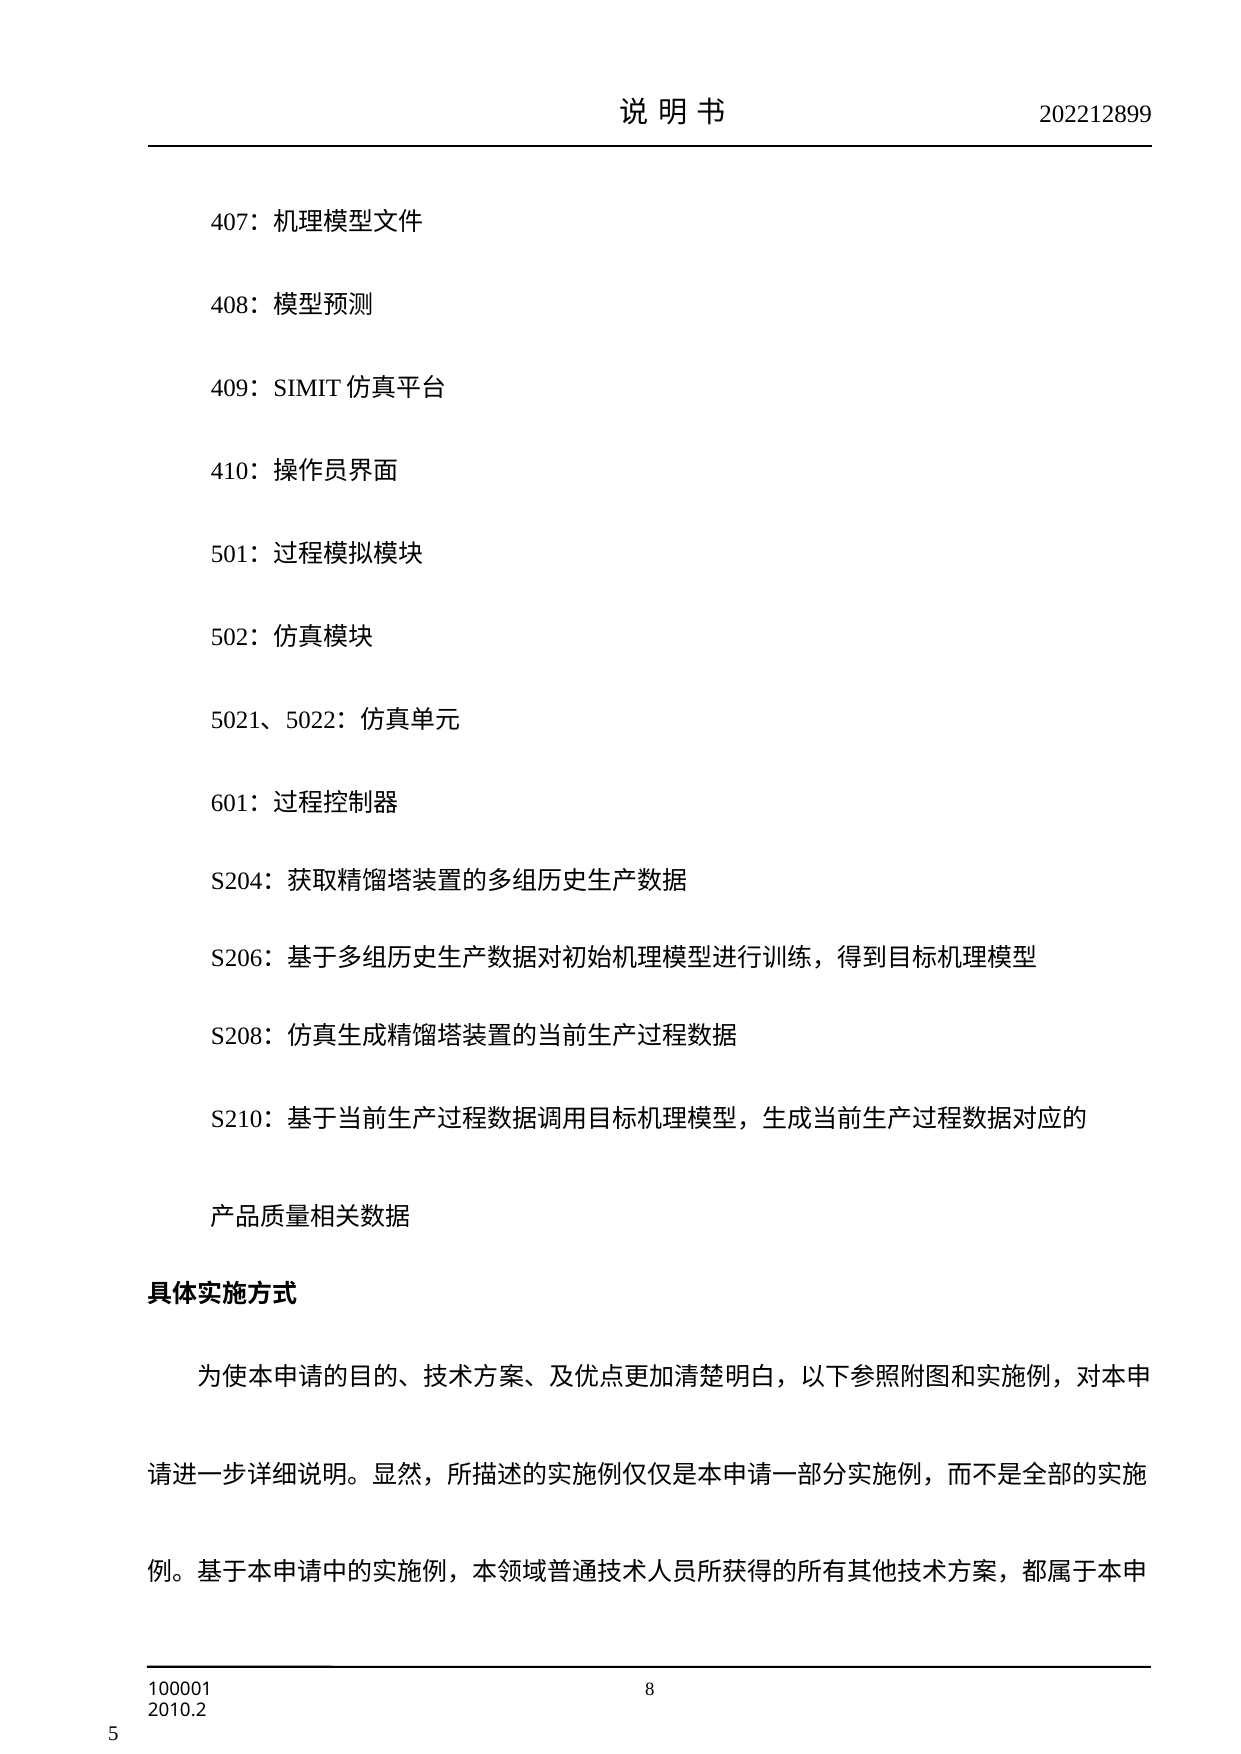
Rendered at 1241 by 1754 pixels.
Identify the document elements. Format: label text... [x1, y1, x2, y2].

text 具体实施方式 [148, 1259, 1152, 1324]
table_cell S206：基于多组历史生产数据对初始机理模型进行训练，得到目标机理模型 [199, 924, 1100, 1001]
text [148, 1342, 1152, 1602]
table_cell S208：仿真生成精馏塔装置的当前生产过程数据 S210：基于当前生产过程数据调用目标机理模型，生成当前生产过程数据对应的产品质量相关数据 [199, 1001, 1100, 1259]
table_cell S204：获取精馏塔装置的多组历史生产数据 [199, 846, 1100, 923]
table_cell 407：机理模型文件 408：模型预测 409：SIMIT仿真平台 410：操作员界面 501：过程模拟模块 502：仿真模块 5021、5022：仿真单元 601：过程控制器 [199, 187, 1100, 846]
